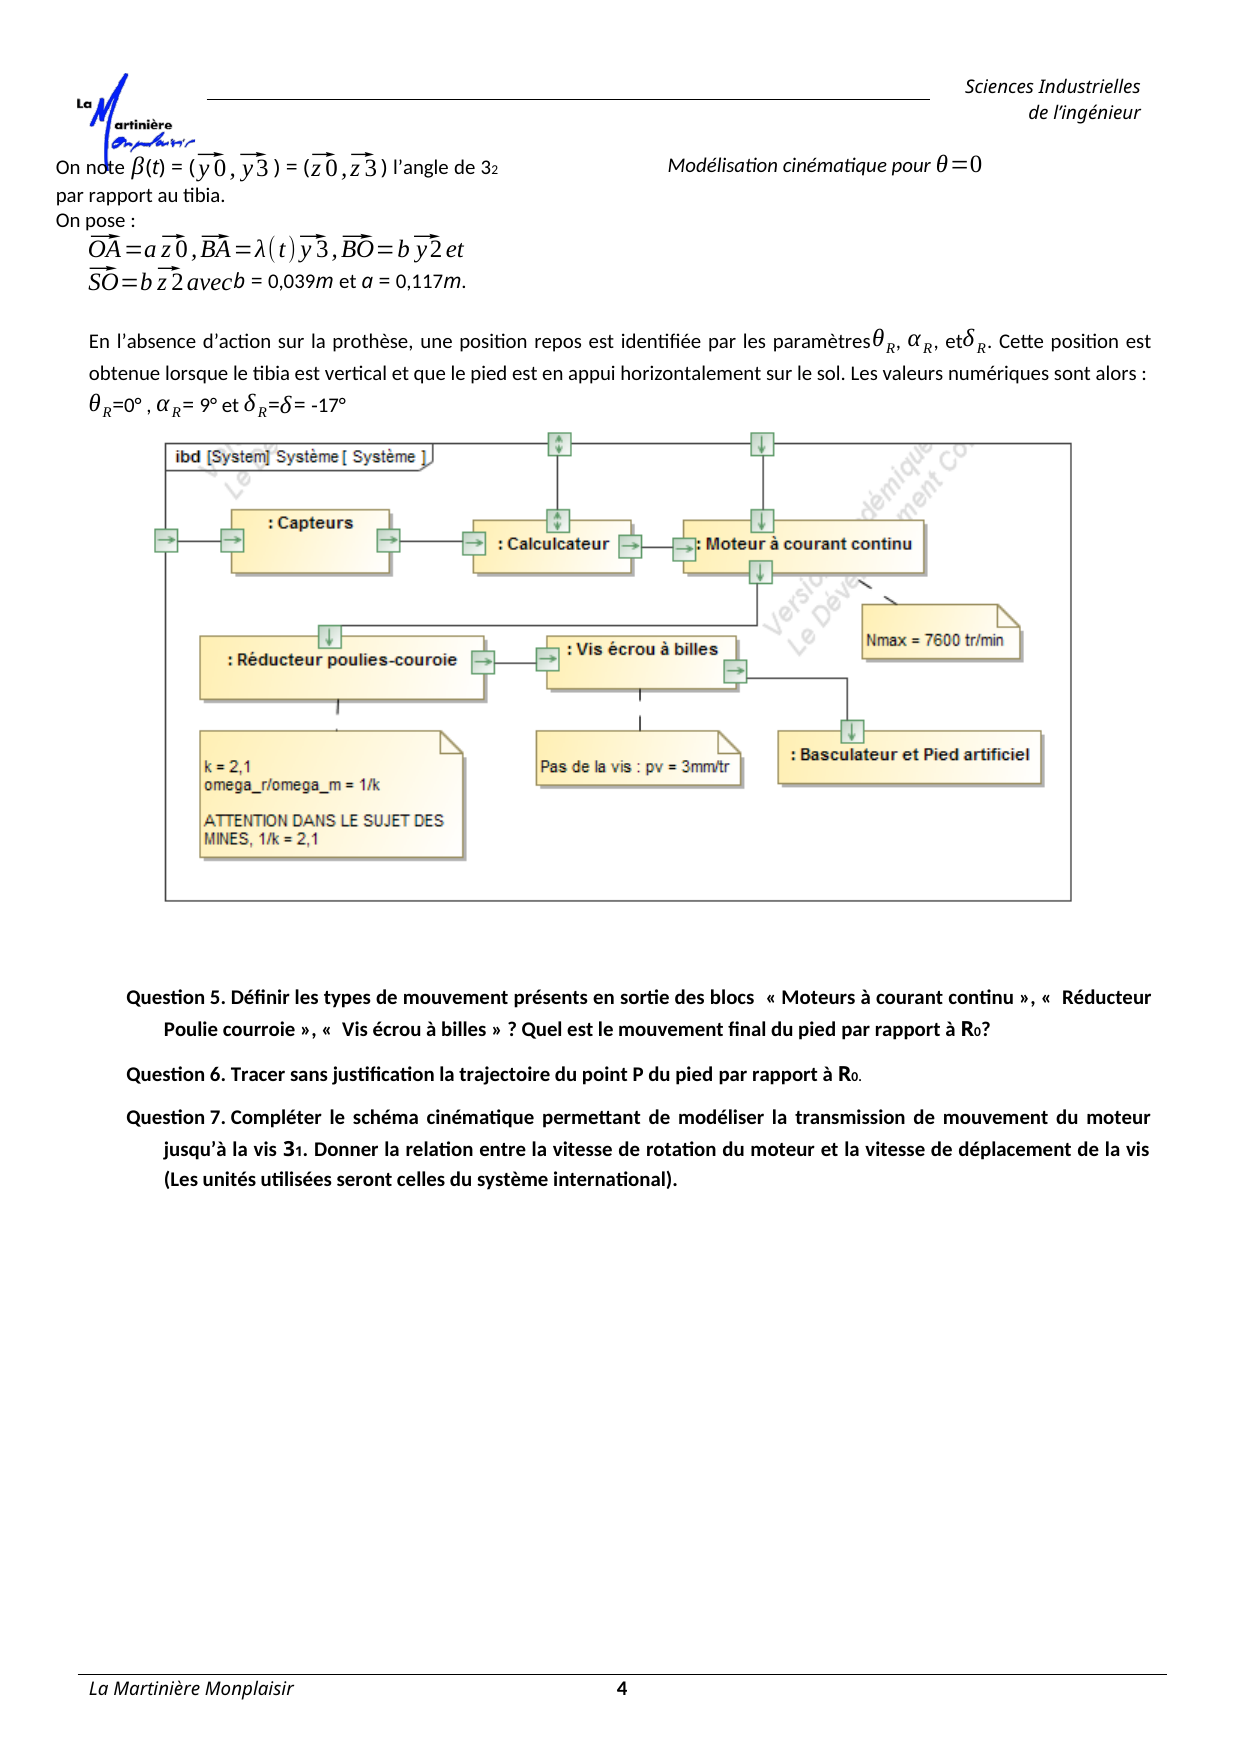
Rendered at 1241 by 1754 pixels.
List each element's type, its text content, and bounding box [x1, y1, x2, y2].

list Définir les types de mouvement présents en sortie des blocs « Moteurs à courant continu », « Réducteur Poulie courroie », « Vis écrou à billes » ? Quel est le mouvement final du pied par rapport à R0? [126, 984, 1152, 1042]
picture [147, 425, 1093, 923]
text =0° , = 9° et == -17° [89, 389, 1152, 421]
picture [77, 73, 195, 151]
text En l’absence d’action sur la prothèse, une position repos est identifiée par les paramètres, , et. Cette position est obtenue lorsque le tibia est vertical et que le pied est en appui horizontalement sur le sol. Les valeurs numériques sont alors : [89, 325, 1152, 386]
table_header Modélisation cinématique pour [509, 151, 1141, 296]
list Compléter le schéma cinématique permettant de modéliser la transmission de mouvement du moteur jusqu’à la vis 31. Donner la relation entre la vitesse de rotation du moteur et la vitesse de déplacement de la vis (Les unités utilisées seront celles du système international). [126, 1104, 1152, 1191]
list Tracer sans justification la trajectoire du point P du pied par rapport à R0. [126, 1059, 1152, 1087]
